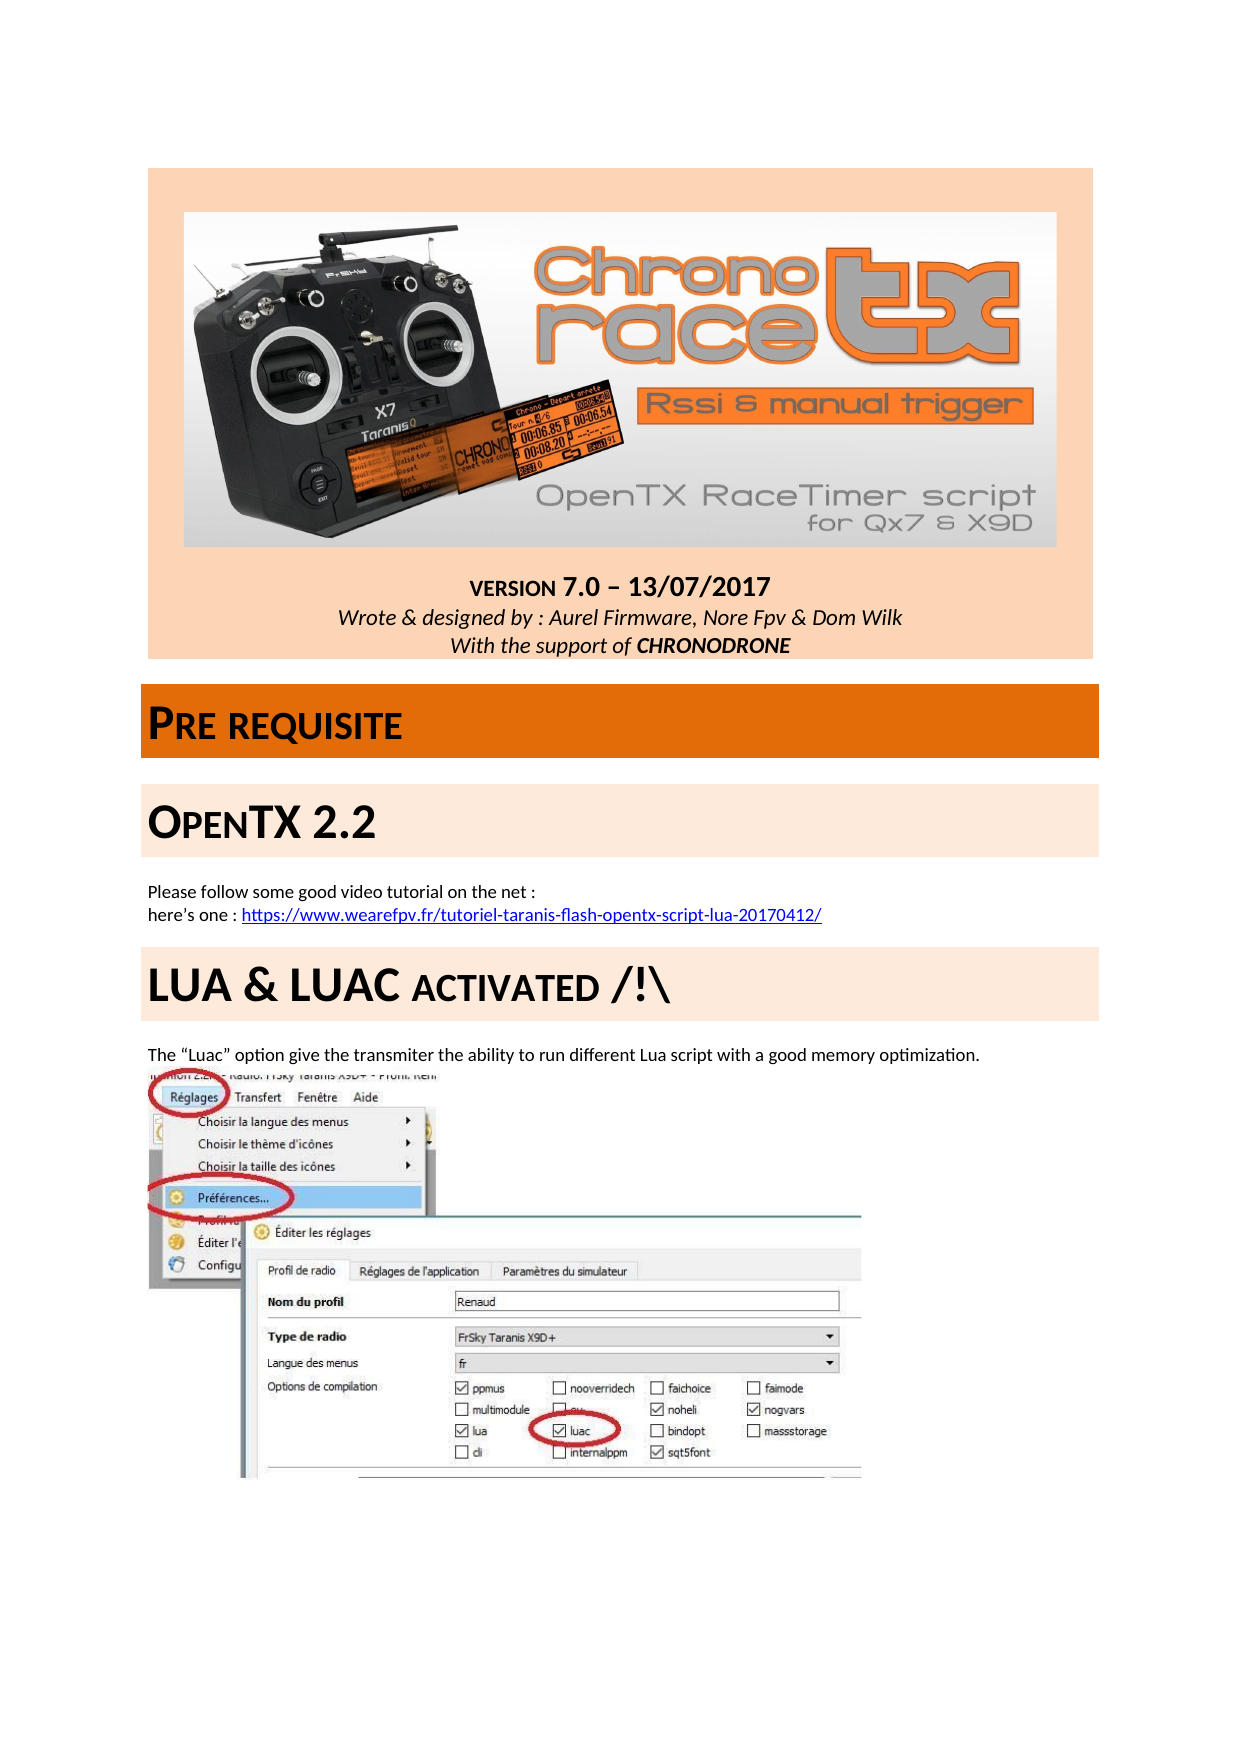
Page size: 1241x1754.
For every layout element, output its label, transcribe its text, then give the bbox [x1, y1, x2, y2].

picture [183, 212, 1057, 547]
text here’s one : https://www.wearefpv.fr/tutoriel-taranis-flash-opentx-script-lua-20170412/ [148, 903, 1093, 926]
text The “Luac” option give the transmiter the ability to run different Lua script with a good memory optimization. [148, 1043, 1093, 1066]
text Wrote & designed by : Aurel Firmware, Nore Fpv & Dom Wilk [148, 603, 1093, 631]
subtitle LUA & LUAC activated /!\ [148, 953, 1093, 1014]
subtitle version 7.0 – 13/07/2017 [148, 568, 1093, 603]
text With the support of CHRONODRONE [148, 631, 1093, 659]
subtitle OpenTX 2.2 [148, 790, 1093, 851]
subtitle Pre requisite [148, 691, 1093, 752]
text Please follow some good video tutorial on the net : [148, 880, 1093, 903]
picture [147, 1066, 862, 1480]
